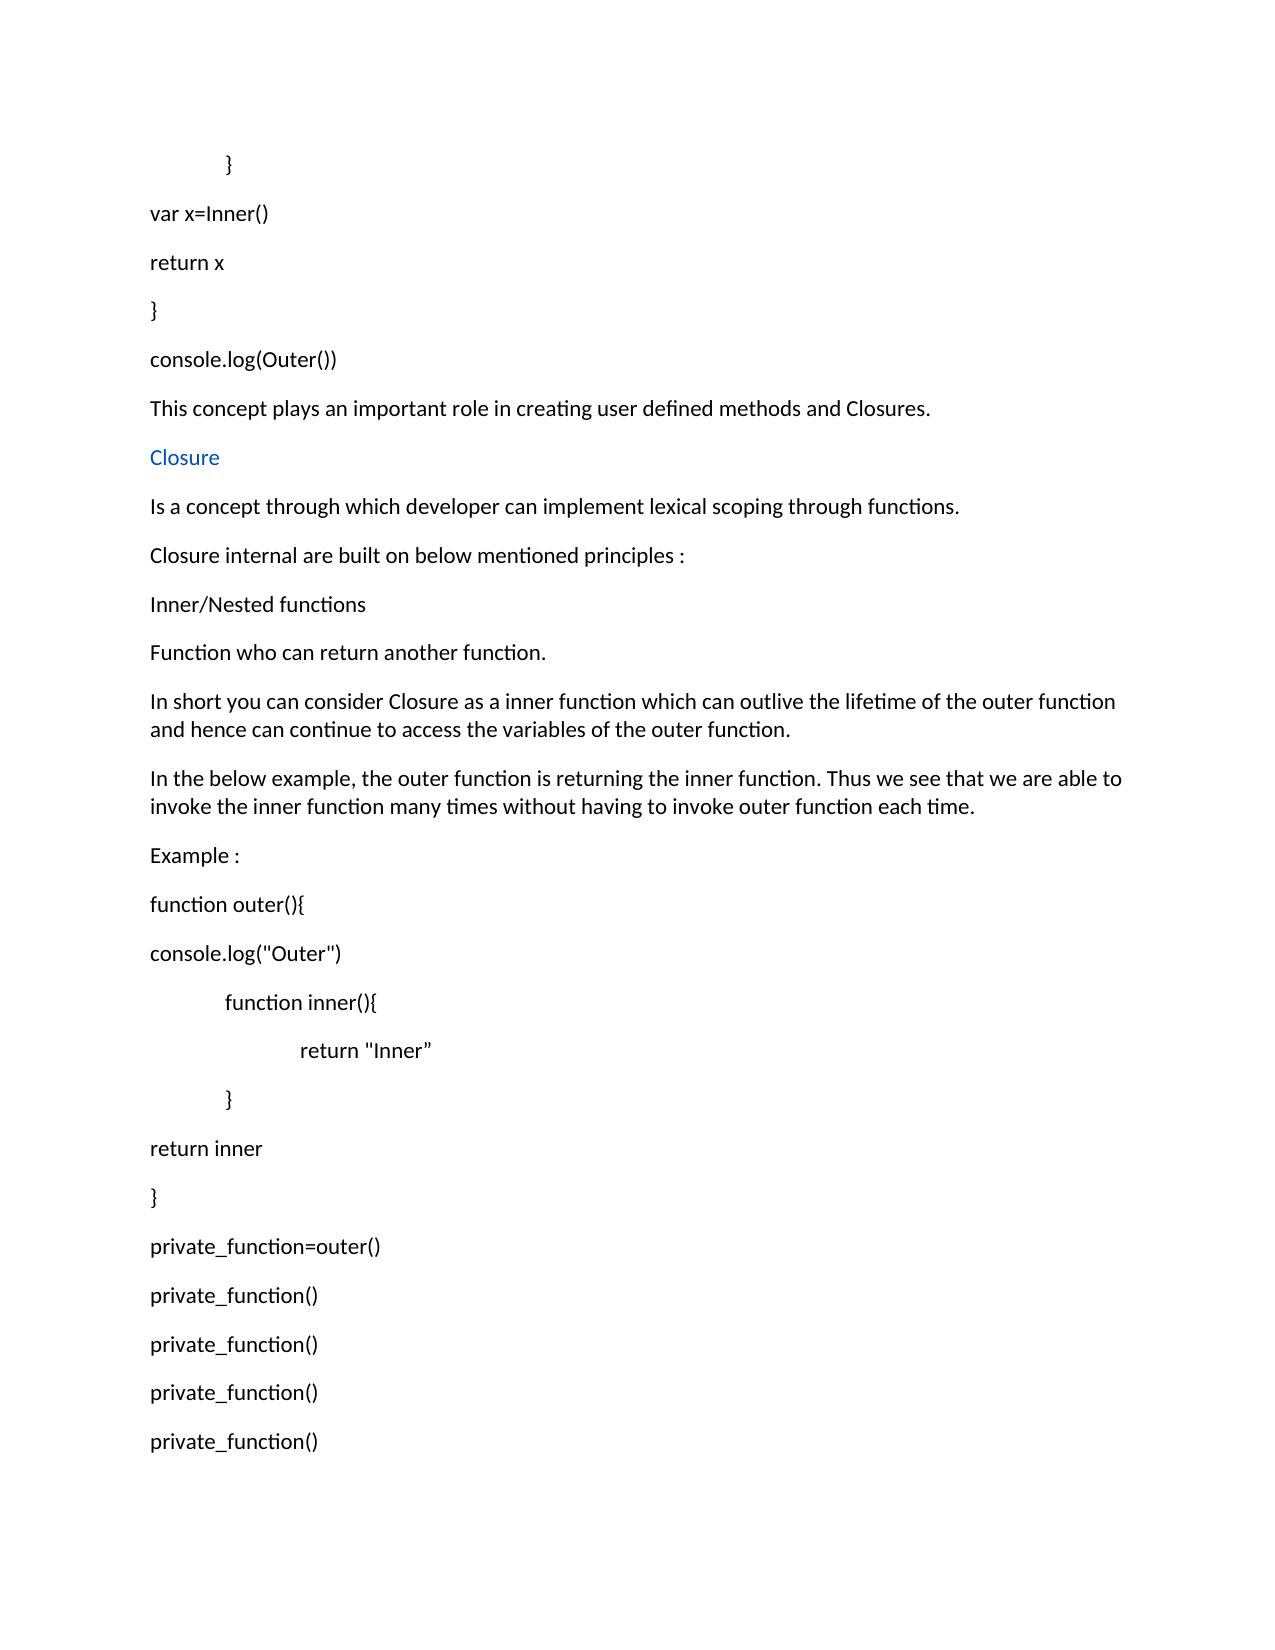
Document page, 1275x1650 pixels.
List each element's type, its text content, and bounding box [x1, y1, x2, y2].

text function inner(){ [150, 988, 1125, 1016]
text private_function=outer() [150, 1232, 1125, 1260]
text function outer(){ [150, 890, 1125, 918]
text Inner/Nested functions [150, 590, 1125, 618]
text var x=Inner() [150, 199, 1125, 227]
text This concept plays an important role in creating user defined methods and Closures. [150, 394, 1125, 422]
text } [150, 1085, 1125, 1113]
text console.log(Outer()) [150, 345, 1125, 373]
text Example : [150, 841, 1125, 869]
text private_function() [150, 1378, 1125, 1407]
text } [150, 297, 1125, 324]
text In the below example, the outer function is returning the inner function. Thus we see that we are able to invoke the inner function many times without having to invoke outer function each time. [150, 764, 1125, 820]
text private_function() [150, 1427, 1125, 1455]
text console.log("Outer") [150, 939, 1125, 967]
text Function who can return another function. [150, 638, 1125, 667]
text private_function() [150, 1281, 1125, 1309]
text return inner [150, 1134, 1125, 1162]
text return "Inner” [150, 1037, 1125, 1064]
text return x [150, 248, 1125, 276]
text In short you can consider Closure as a inner function which can outlive the lifetime of the outer function and hence can continue to access the variables of the outer function. [150, 687, 1125, 743]
text Closure [150, 443, 1125, 471]
text } [150, 150, 1125, 178]
text Closure internal are built on below mentioned principles : [150, 541, 1125, 569]
text Is a concept through which developer can implement lexical scoping through functions. [150, 492, 1125, 520]
text private_function() [150, 1330, 1125, 1358]
text } [150, 1183, 1125, 1211]
